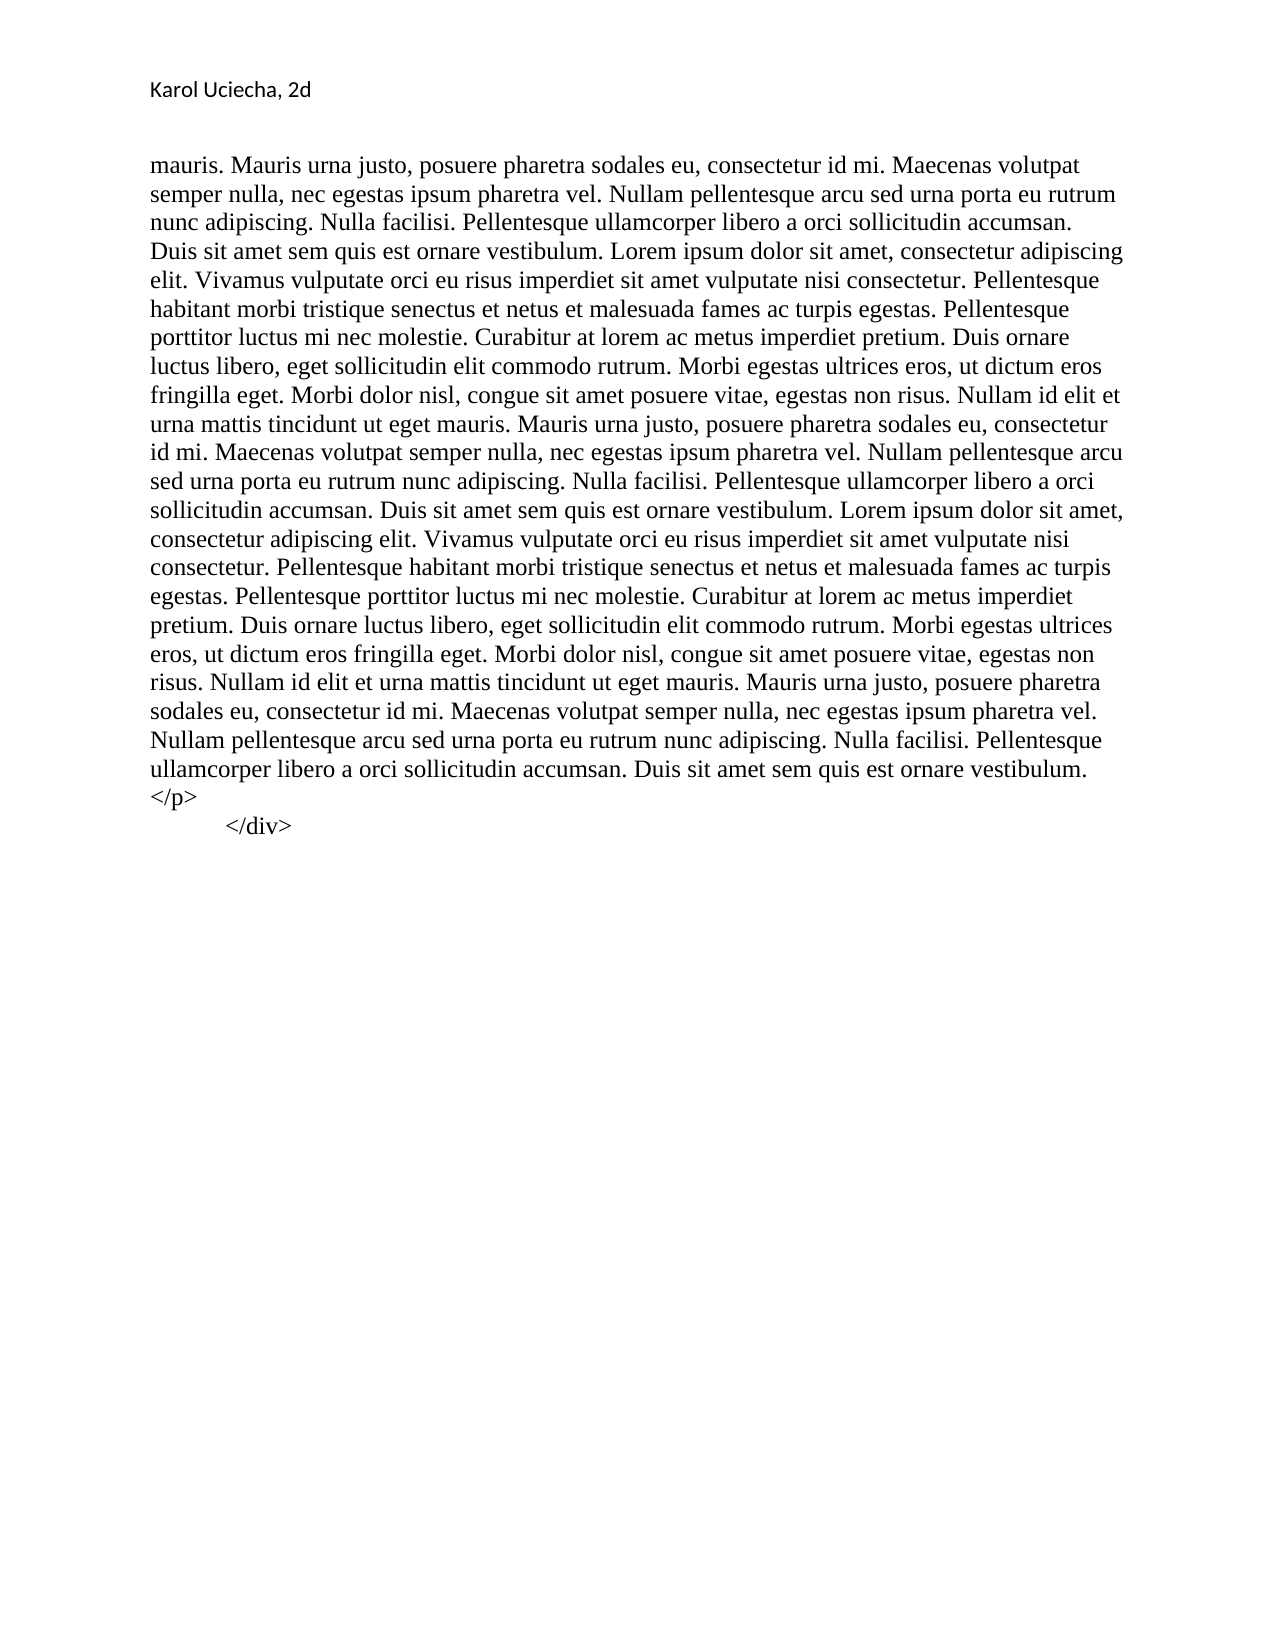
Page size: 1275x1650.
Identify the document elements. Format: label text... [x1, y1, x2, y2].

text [150, 150, 1125, 811]
text </div> [150, 811, 1125, 840]
